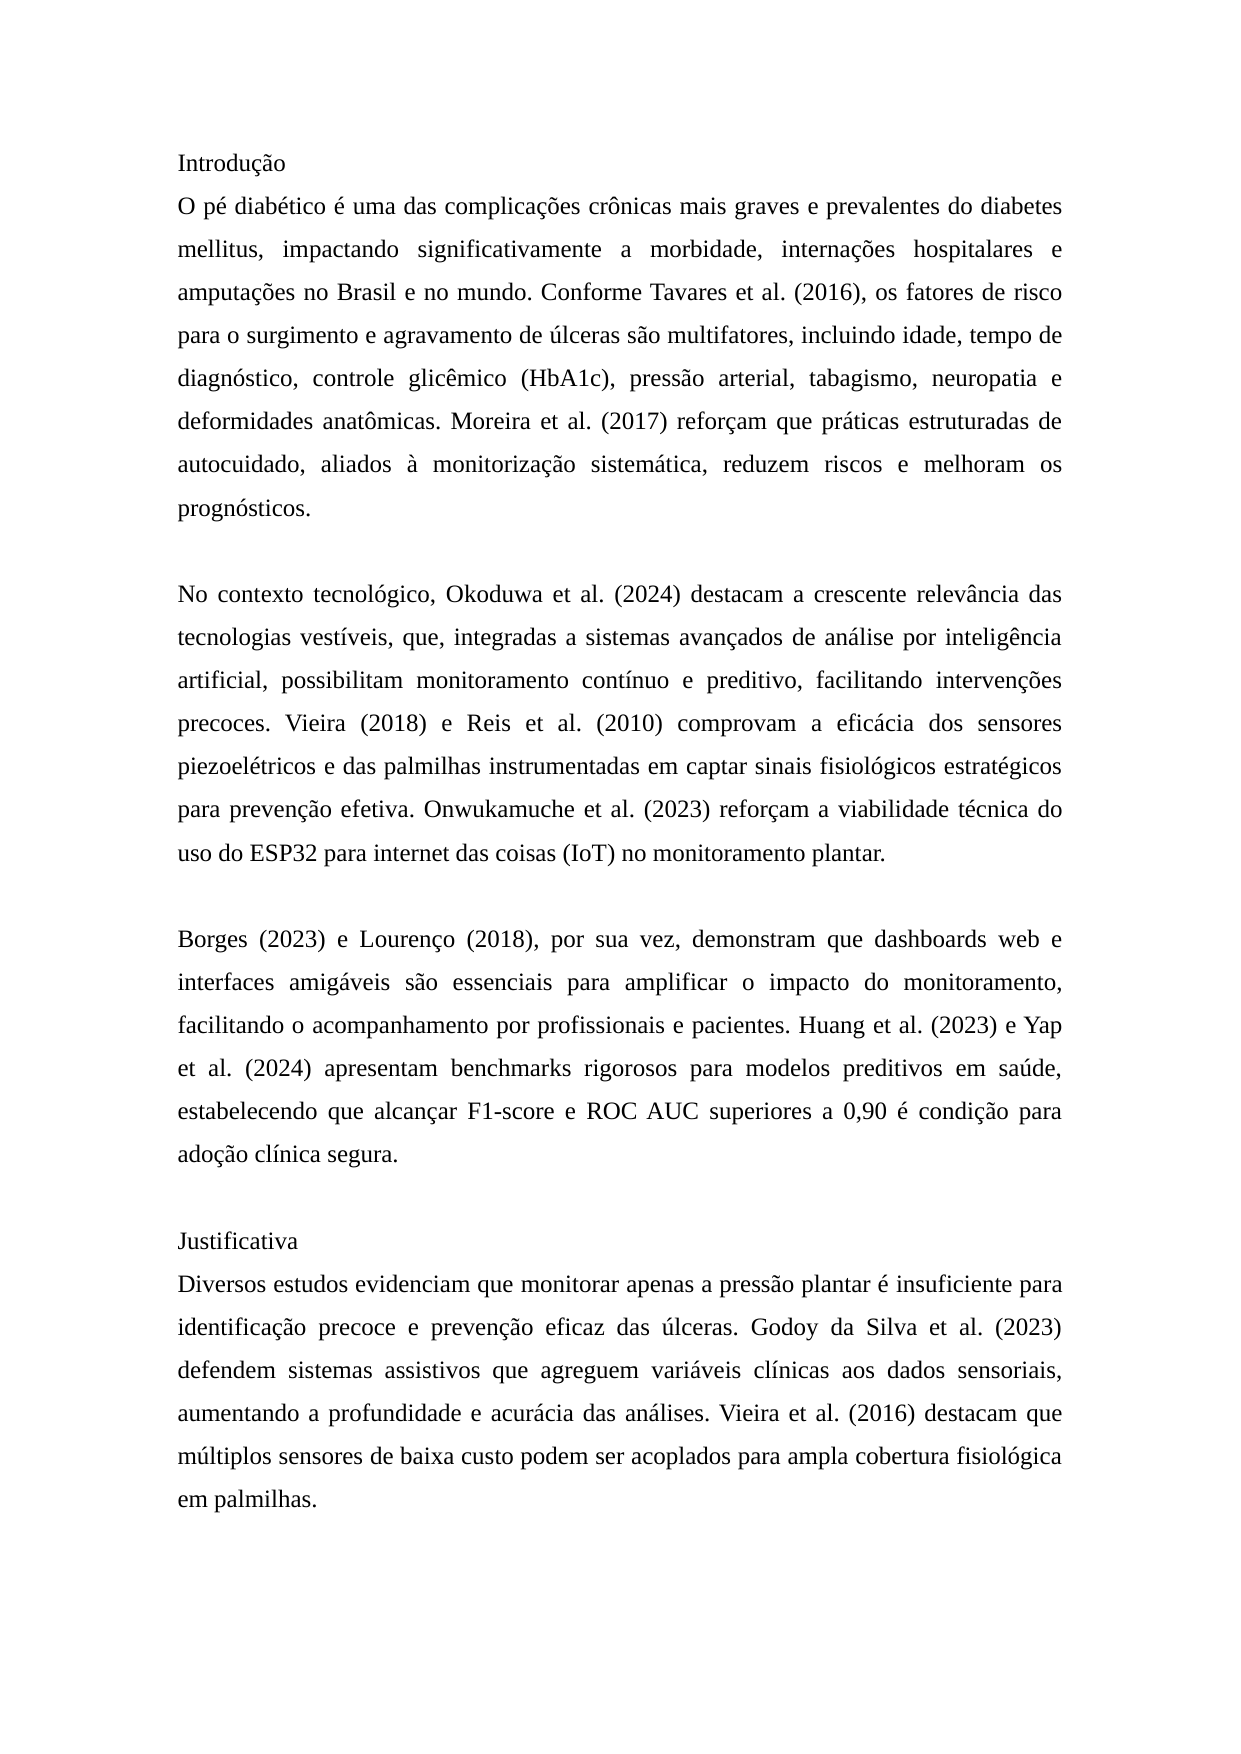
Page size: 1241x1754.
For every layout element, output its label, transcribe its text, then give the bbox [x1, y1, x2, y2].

text No contexto tecnológico, Okoduwa et al. (2024) destacam a crescente relevância das tecnologias vestíveis, que, integradas a sistemas avançados de análise por inteligência artificial, possibilitam monitoramento contínuo e preditivo, facilitando intervenções precoces. Vieira (2018) e Reis et al. (2010) comprovam a eficácia dos sensores piezoelétricos e das palmilhas instrumentadas em captar sinais fisiológicos estratégicos para prevenção efetiva. Onwukamuche et al. (2023) reforçam a viabilidade técnica do uso do ESP32 para internet das coisas (IoT) no monitoramento plantar. [177, 579, 1063, 866]
text Justificativa [177, 1226, 1063, 1254]
text O pé diabético é uma das complicações crônicas mais graves e prevalentes do diabetes mellitus, impactando significativamente a morbidade, internações hospitalares e amputações no Brasil e no mundo. Conforme Tavares et al. (2016), os fatores de risco para o surgimento e agravamento de úlceras são multifatores, incluindo idade, tempo de diagnóstico, controle glicêmico (HbA1c), pressão arterial, tabagismo, neuropatia e deformidades anatômicas. Moreira et al. (2017) reforçam que práticas estruturadas de autocuidado, aliados à monitorização sistemática, reduzem riscos e melhoram os prognósticos. [177, 191, 1063, 521]
text Introdução [177, 148, 1063, 176]
text Diversos estudos evidenciam que monitorar apenas a pressão plantar é insuficiente para identificação precoce e prevenção eficaz das úlceras. Godoy da Silva et al. (2023) defendem sistemas assistivos que agreguem variáveis clínicas aos dados sensoriais, aumentando a profundidade e acurácia das análises. Vieira et al. (2016) destacam que múltiplos sensores de baixa custo podem ser acoplados para ampla cobertura fisiológica em palmilhas. [177, 1269, 1063, 1513]
text Borges (2023) e Lourenço (2018), por sua vez, demonstram que dashboards web e interfaces amigáveis são essenciais para amplificar o impacto do monitoramento, facilitando o acompanhamento por profissionais e pacientes. Huang et al. (2023) e Yap et al. (2024) apresentam benchmarks rigorosos para modelos preditivos em saúde, estabelecendo que alcançar F1-score e ROC AUC superiores a 0,90 é condição para adoção clínica segura. [177, 924, 1063, 1168]
